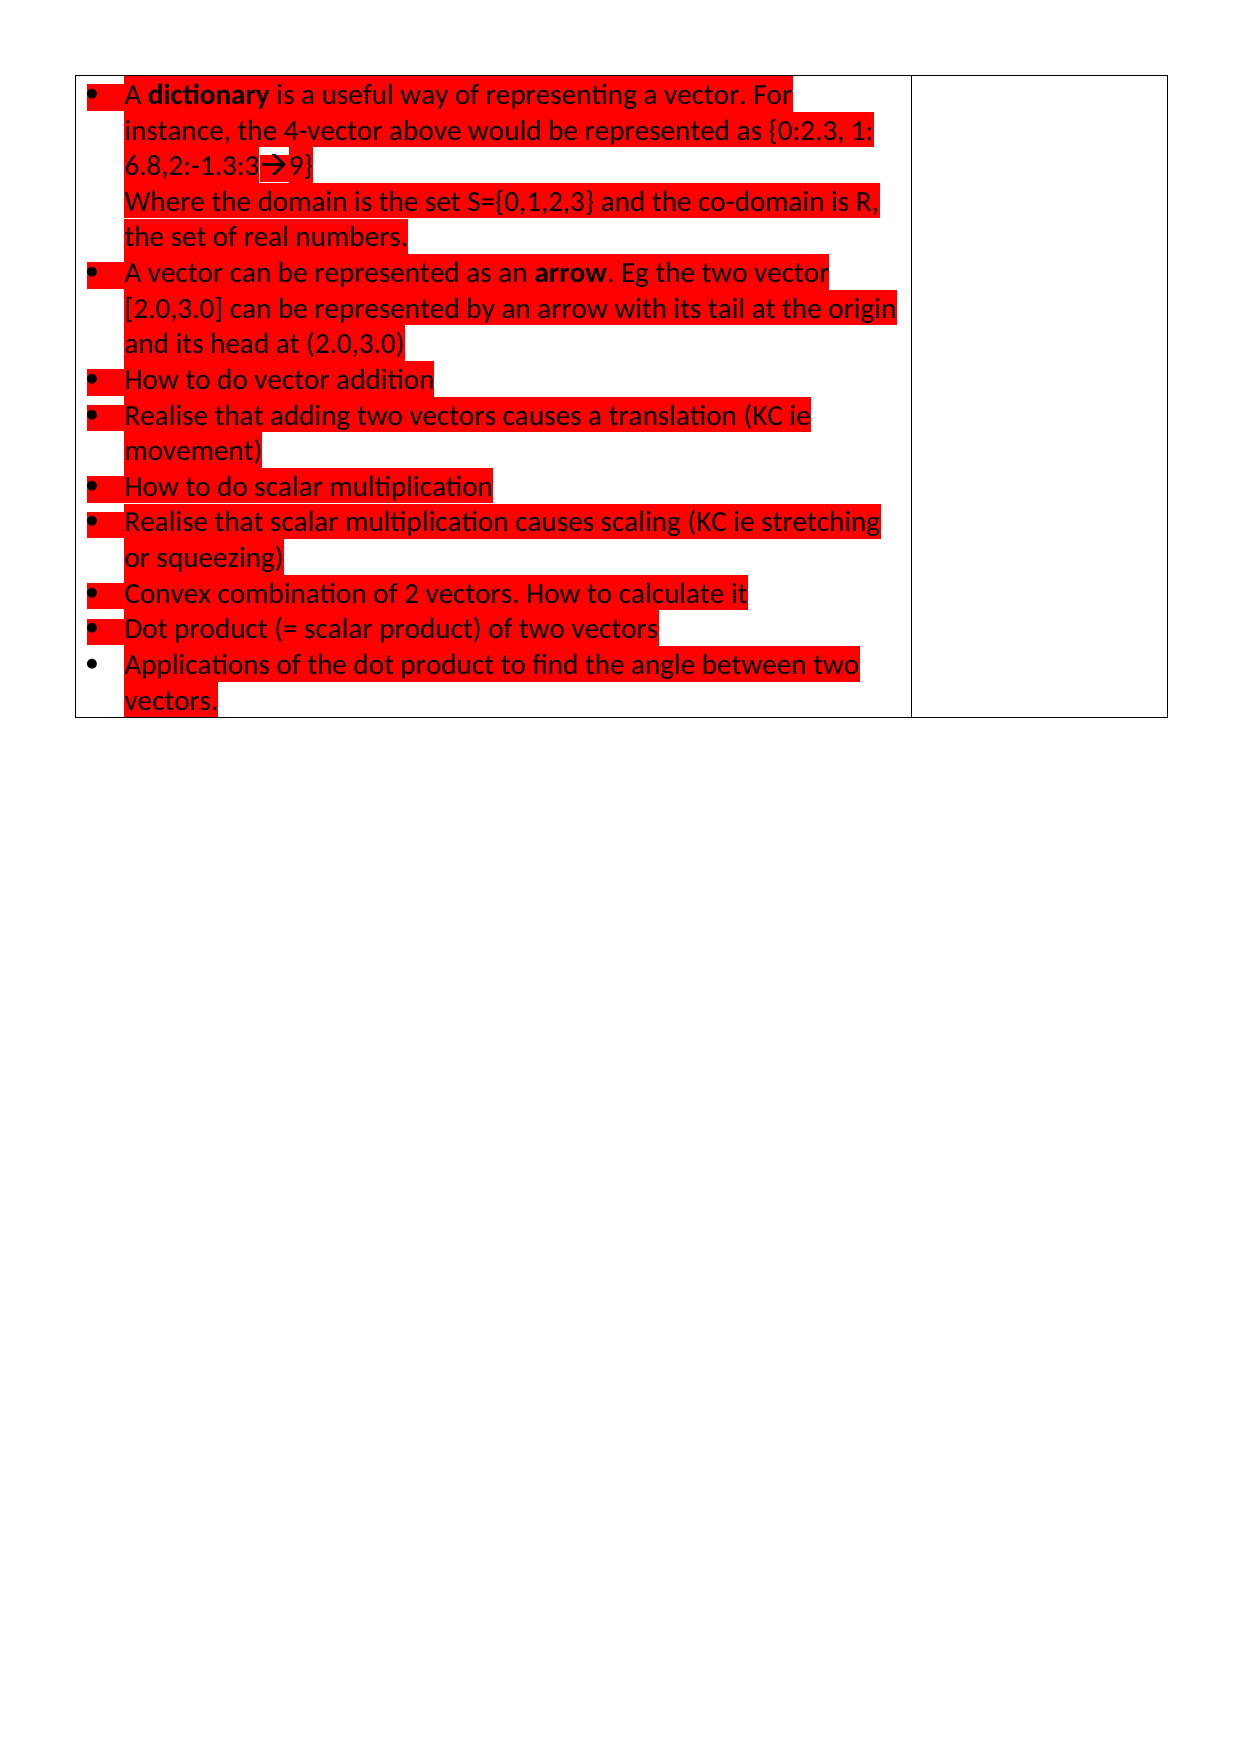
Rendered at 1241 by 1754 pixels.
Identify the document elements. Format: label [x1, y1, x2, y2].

table_cell [912, 76, 1167, 717]
table_cell [76, 76, 911, 717]
